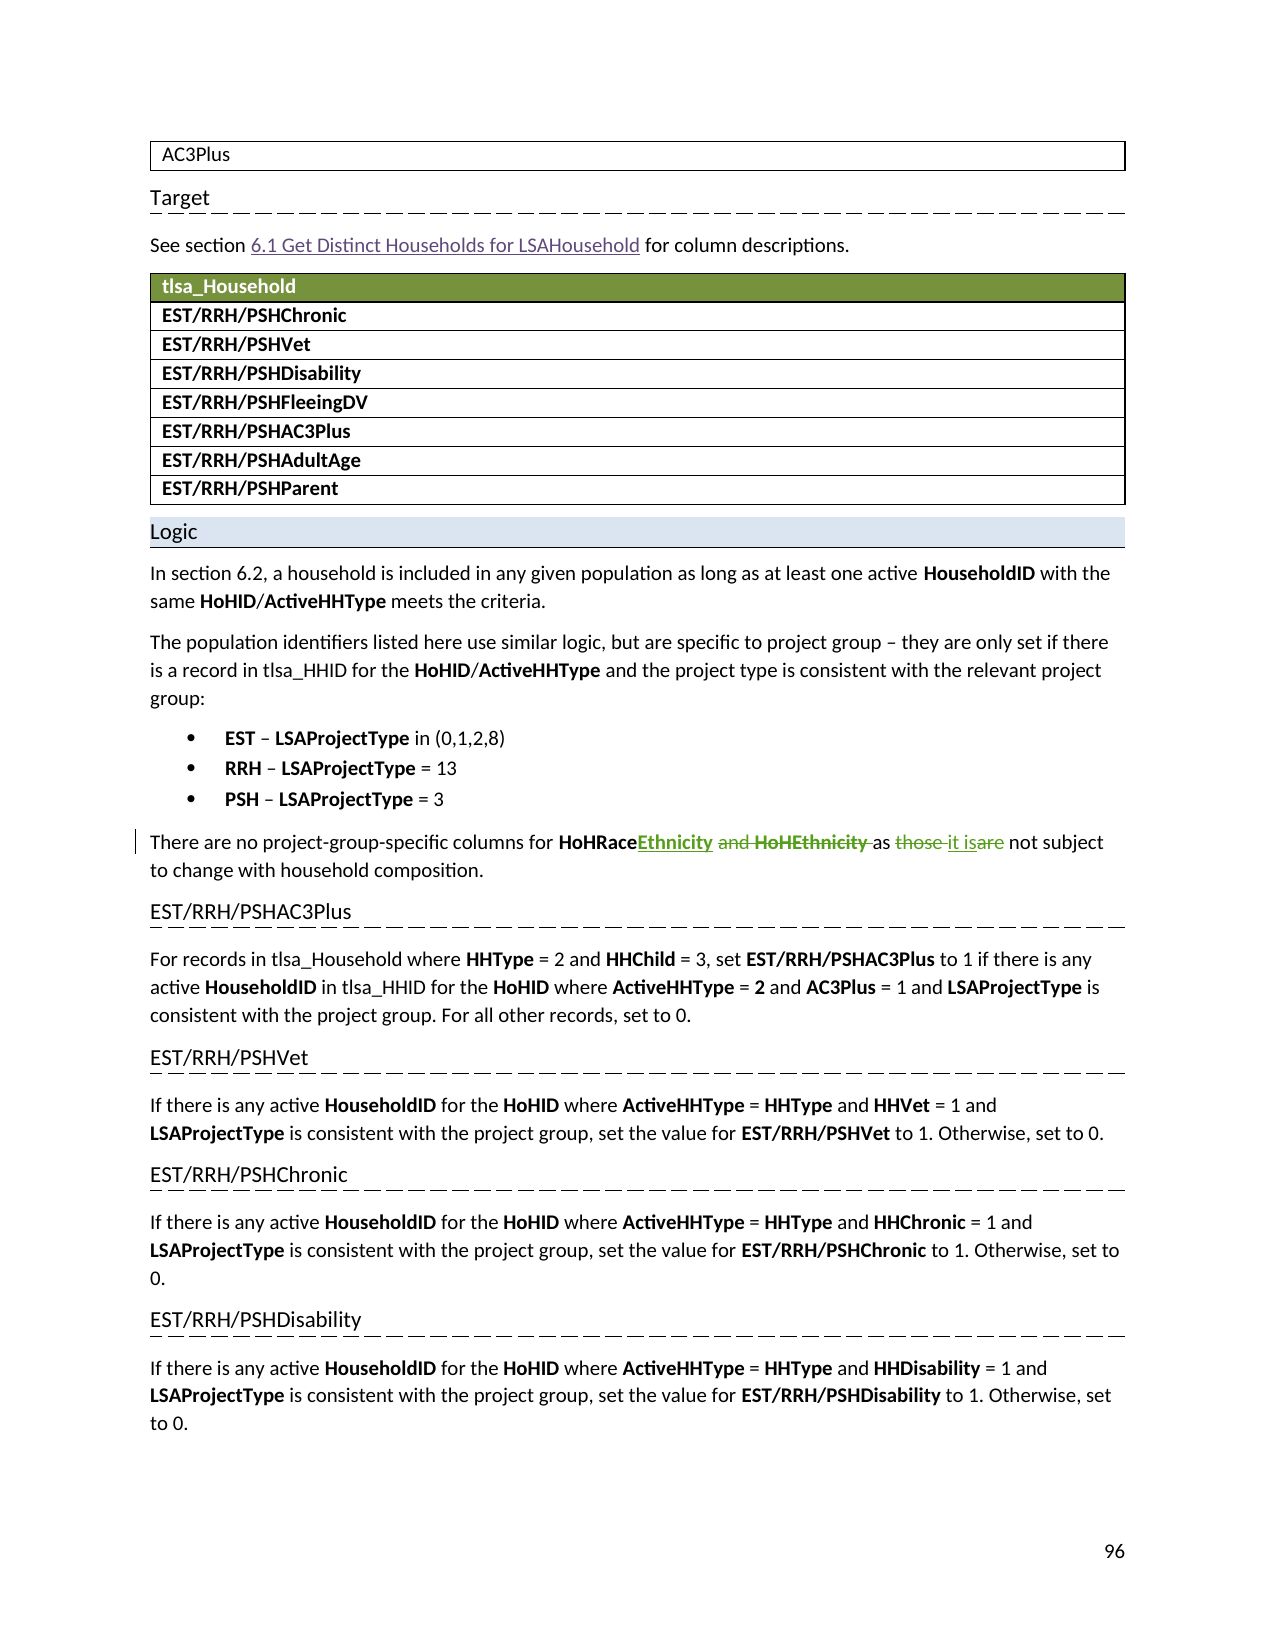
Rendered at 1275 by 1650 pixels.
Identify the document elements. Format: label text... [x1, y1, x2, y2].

text The population identifiers listed here use similar logic, but are specific to project group – they are only set if there is a record in tlsa_HHID for the HoHID/ActiveHHType and the project type is consistent with the relevant project group: [150, 629, 1125, 710]
text There are no project-group-specific columns for HoHRace as not subject to change with household composition. [150, 829, 1125, 882]
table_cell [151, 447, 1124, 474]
list PSH – LSAProjectType = 3 [187, 786, 1125, 811]
subtitle EST/RRH/PSHAC3Plus [150, 897, 1125, 928]
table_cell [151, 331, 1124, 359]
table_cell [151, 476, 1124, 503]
list RRH – LSAProjectType = 13 [187, 756, 1125, 781]
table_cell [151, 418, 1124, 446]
text If there is any active HouseholdID for the HoHID where ActiveHHType = HHType and HHChronic = 1 and LSAProjectType is consistent with the project group, set the value for EST/RRH/PSHChronic to 1. Otherwise, set to 0. [150, 1209, 1125, 1291]
text In section 6.2, a household is included in any given population as long as at least one active HouseholdID with the same HoHID/ActiveHHType meets the criteria. [150, 561, 1125, 614]
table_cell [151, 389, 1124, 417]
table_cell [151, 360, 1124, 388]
subtitle EST/RRH/PSHChronic [150, 1160, 1125, 1191]
text See section 6.1 Get Distinct Households for LSAHousehold for column descriptions. [150, 232, 1125, 258]
subtitle Logic [150, 517, 1125, 547]
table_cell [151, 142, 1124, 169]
subtitle EST/RRH/PSHVet [150, 1043, 1125, 1074]
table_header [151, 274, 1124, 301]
text If there is any active HouseholdID for the HoHID where ActiveHHType = HHType and HHVet = 1 and LSAProjectType is consistent with the project group, set the value for EST/RRH/PSHVet to 1. Otherwise, set to 0. [150, 1092, 1125, 1145]
text For records in tlsa_Household where HHType = 2 and HHChild = 3, set EST/RRH/PSHAC3Plus to 1 if there is any active HouseholdID in tlsa_HHID for the HoHID where ActiveHHType = 2 and AC3Plus = 1 and LSAProjectType is consistent with the project group. For all other records, set to 0. [150, 946, 1125, 1028]
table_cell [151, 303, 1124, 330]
subtitle EST/RRH/PSHDisability [150, 1306, 1125, 1337]
list EST – LSAProjectType in (0,1,2,8) [187, 725, 1125, 751]
text If there is any active HouseholdID for the HoHID where ActiveHHType = HHType and HHDisability = 1 and LSAProjectType is consistent with the project group, set the value for EST/RRH/PSHDisability to 1. Otherwise, set to 0. [150, 1355, 1125, 1436]
subtitle Target [150, 183, 1125, 214]
